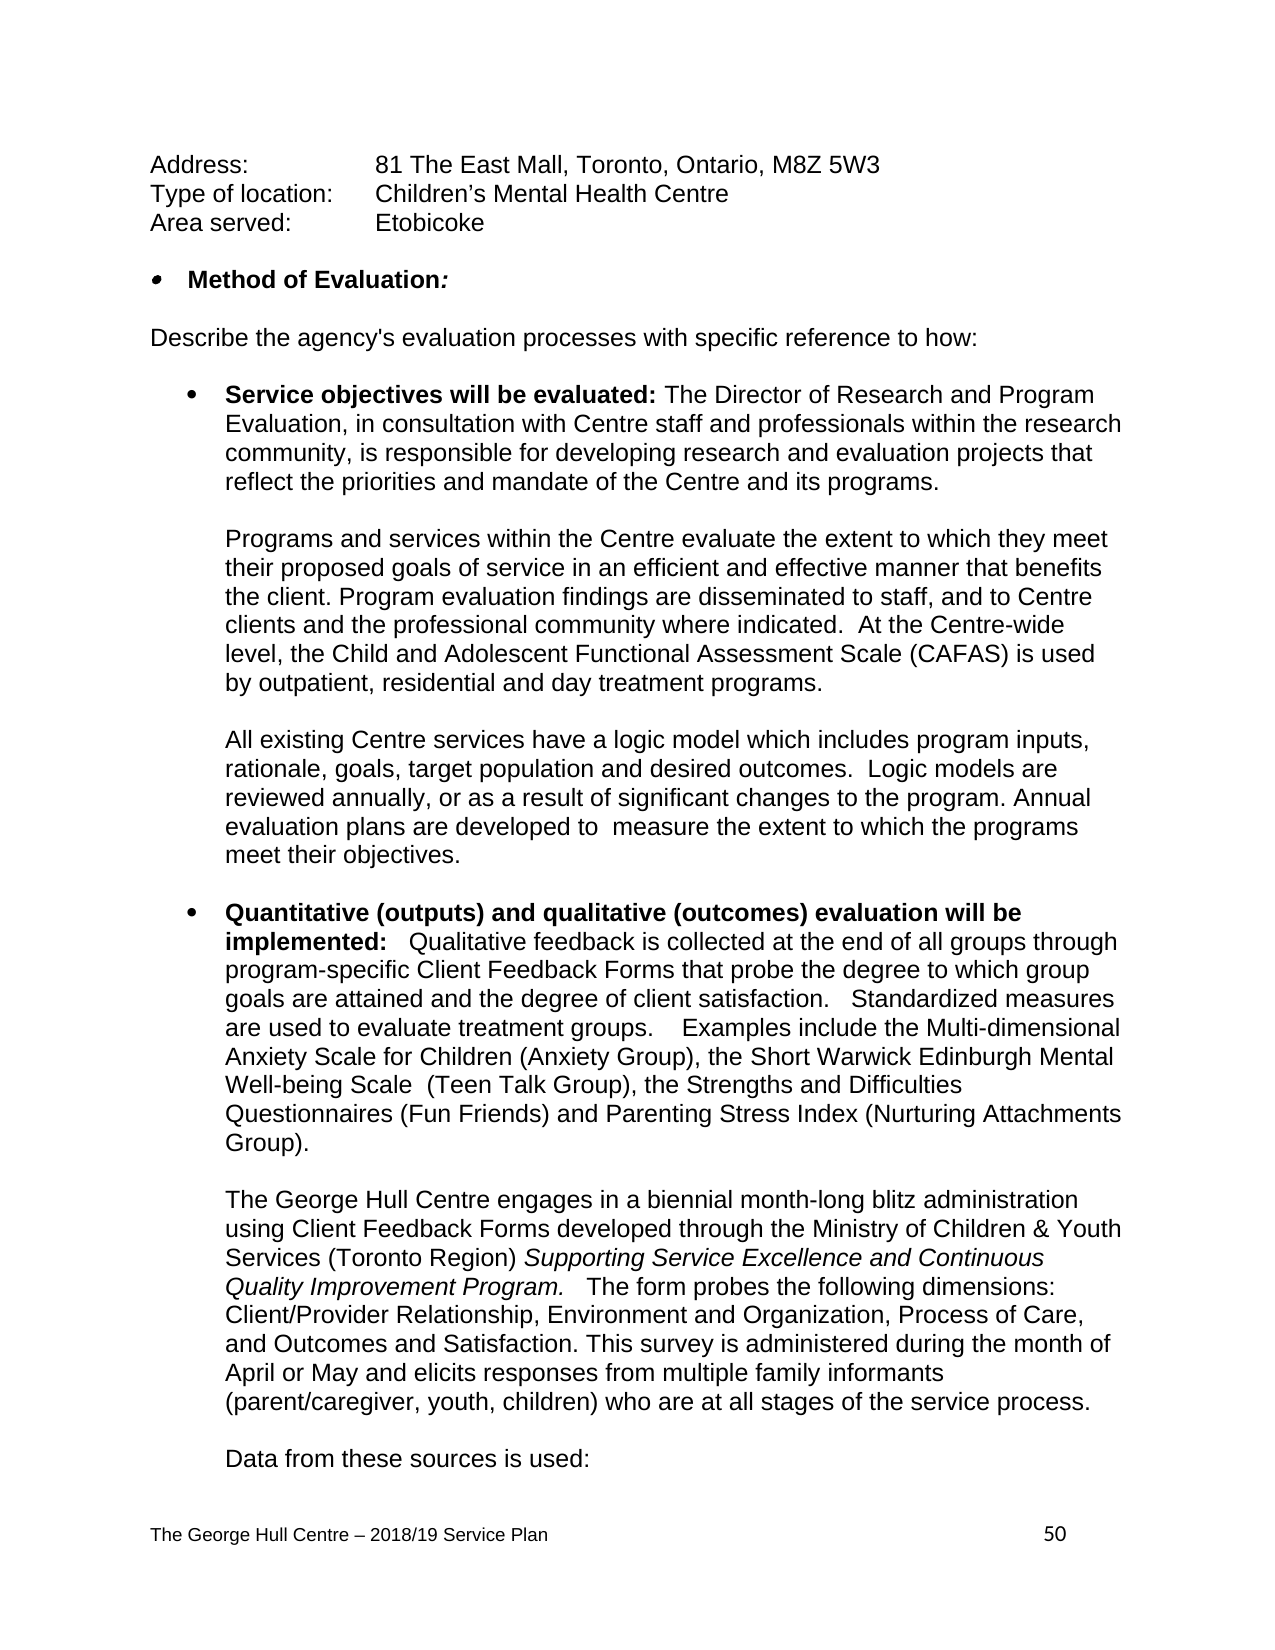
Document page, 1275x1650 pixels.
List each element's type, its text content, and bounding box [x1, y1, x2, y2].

text Describe the agency's evaluation processes with specific reference to how: [150, 323, 1125, 351]
text Programs and services within the Centre evaluate the extent to which they meet their proposed goals of service in an efficient and effective manner that benefits the client. Program evaluation findings are disseminated to staff, and to Centre clients and the professional community where indicated. At the Centre-wide level, the Child and Adolescent Functional Assessment Scale (CAFAS) is used by outpatient, residential and day treatment programs. [225, 524, 1125, 696]
list Method of Evaluation: [150, 265, 1125, 294]
list Area served: Etobicoke [150, 207, 1125, 236]
list Quantitative (outputs) and qualitative (outcomes) evaluation will be implemented: Qualitative feedback is collected at the end of all groups through program-specific Client Feedback Forms that probe the degree to which group goals are attained and the degree of client satisfaction. Standardized measures are used to evaluate treatment groups. Examples include the Multi-dimensional Anxiety Scale for Children (Anxiety Group), the Short Warwick Edinburgh Mental Well-being Scale (Teen Talk Group), the Strengths and Difficulties Questionnaires (Fun Friends) and Parenting Stress Index (Nurturing Attachments Group). [187, 898, 1125, 1157]
list Type of location: Children’s Mental Health Centre [150, 179, 1125, 207]
text The George Hull Centre engages in a biennial month-long blitz administration using Client Feedback Forms developed through the Ministry of Children & Youth Services (Toronto Region) Supporting Service Excellence and Continuous Quality Improvement Program. The form probes the following dimensions: Client/Provider Relationship, Environment and Organization, Process of Care, and Outcomes and Satisfaction. This survey is administered during the month of April or May and elicits responses from multiple family informants (parent/caregiver, youth, children) who are at all stages of the service process. [225, 1185, 1125, 1415]
text Data from these sources is used: [225, 1444, 1125, 1473]
list Service objectives will be evaluated: The Director of Research and Program Evaluation, in consultation with Centre staff and professionals within the research community, is responsible for developing research and evaluation projects that reflect the priorities and mandate of the Centre and its programs. [187, 380, 1125, 495]
text All existing Centre services have a logic model which includes program inputs, rationale, goals, target population and desired outcomes. Logic models are reviewed annually, or as a result of significant changes to the program. Annual evaluation plans are developed to measure the extent to which the programs meet their objectives. [225, 725, 1125, 869]
list Address: 81 The East Mall, Toronto, Ontario, M8Z 5W3 [150, 150, 1125, 179]
